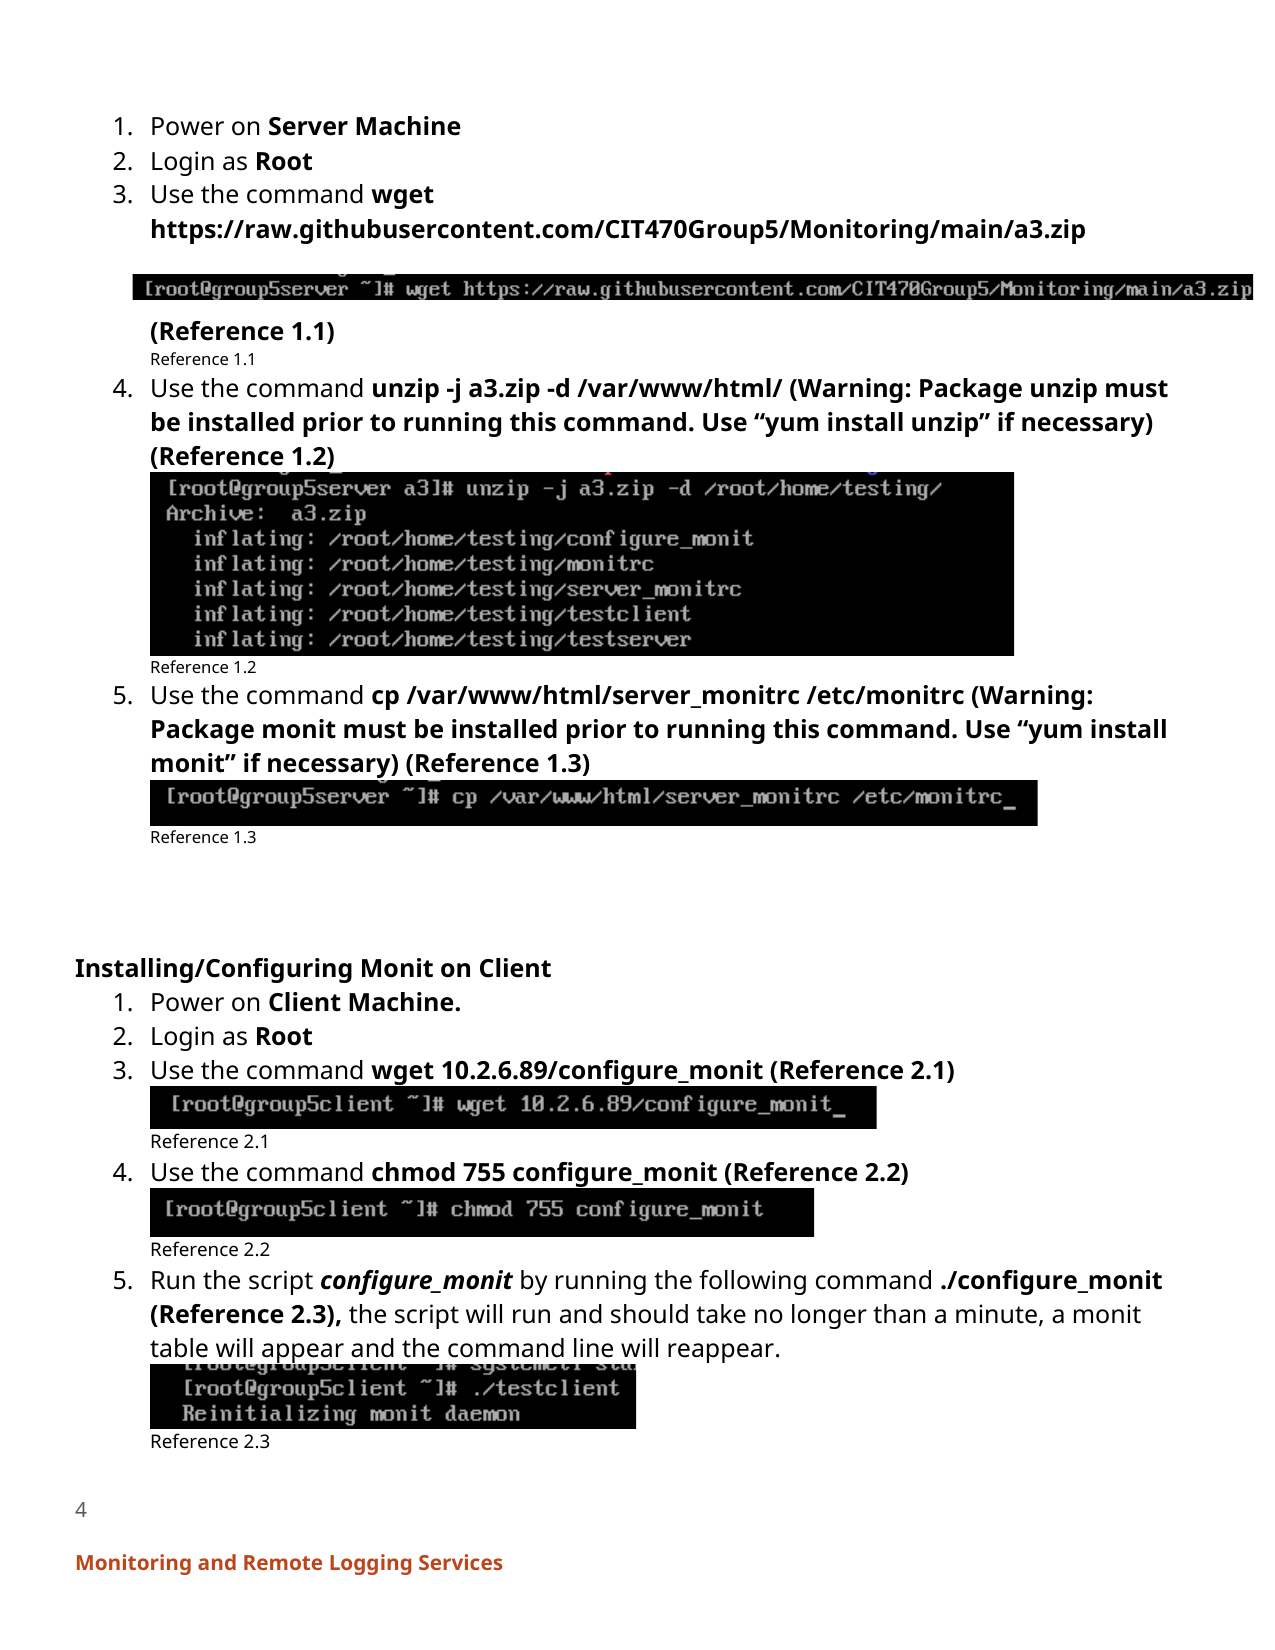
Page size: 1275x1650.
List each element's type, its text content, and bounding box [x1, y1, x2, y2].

list Use the command cp /var/www/html/server_monitrc /etc/monitrc (Warning: Package monit must be installed prior to running this command. Use “yum install monit” if necessary) (Reference 1.3) [112, 678, 1200, 780]
list Use the command chmod 755 configure_monit (Reference 2.2) [112, 1154, 1200, 1188]
list Use the command wget 10.2.6.89/configure_monit (Reference 2.1) [112, 1052, 1200, 1087]
list Reference 1.3 [150, 825, 1200, 848]
list Run the script configure_monit by running the following command ./configure_monit (Reference 2.3), the script will run and should take no longer than a minute, a monit table will appear and the command line will reappear. [112, 1262, 1200, 1364]
picture [150, 472, 1015, 656]
list Reference 2.3 [150, 1428, 1200, 1454]
picture [150, 780, 1038, 826]
list Power on Server Machine [112, 109, 1200, 143]
list Reference 2.2 [150, 1237, 1200, 1262]
picture [150, 1364, 637, 1429]
list Use the command unzip -j a3.zip -d /var/www/html/ (Warning: Package unzip must be installed prior to running this command. Use “yum install unzip” if necessary) (Reference 1.2) [112, 370, 1200, 472]
picture [131, 274, 1252, 299]
list Use the command wget https://raw.githubusercontent.com/CIT470Group5/Monitoring/main/a3.zip (Reference 1.1) [112, 177, 1200, 347]
list Power on Client Machine. [112, 984, 1200, 1018]
list Login as Root [112, 1018, 1200, 1052]
text Installing/Configuring Monit on Client [75, 950, 1200, 984]
picture [150, 1086, 877, 1129]
list Reference 2.1 [150, 1129, 1200, 1154]
list Login as Root [112, 143, 1200, 177]
list Reference 1.1 [150, 347, 1200, 370]
list Reference 1.2 [150, 655, 1200, 678]
picture [150, 1188, 815, 1237]
